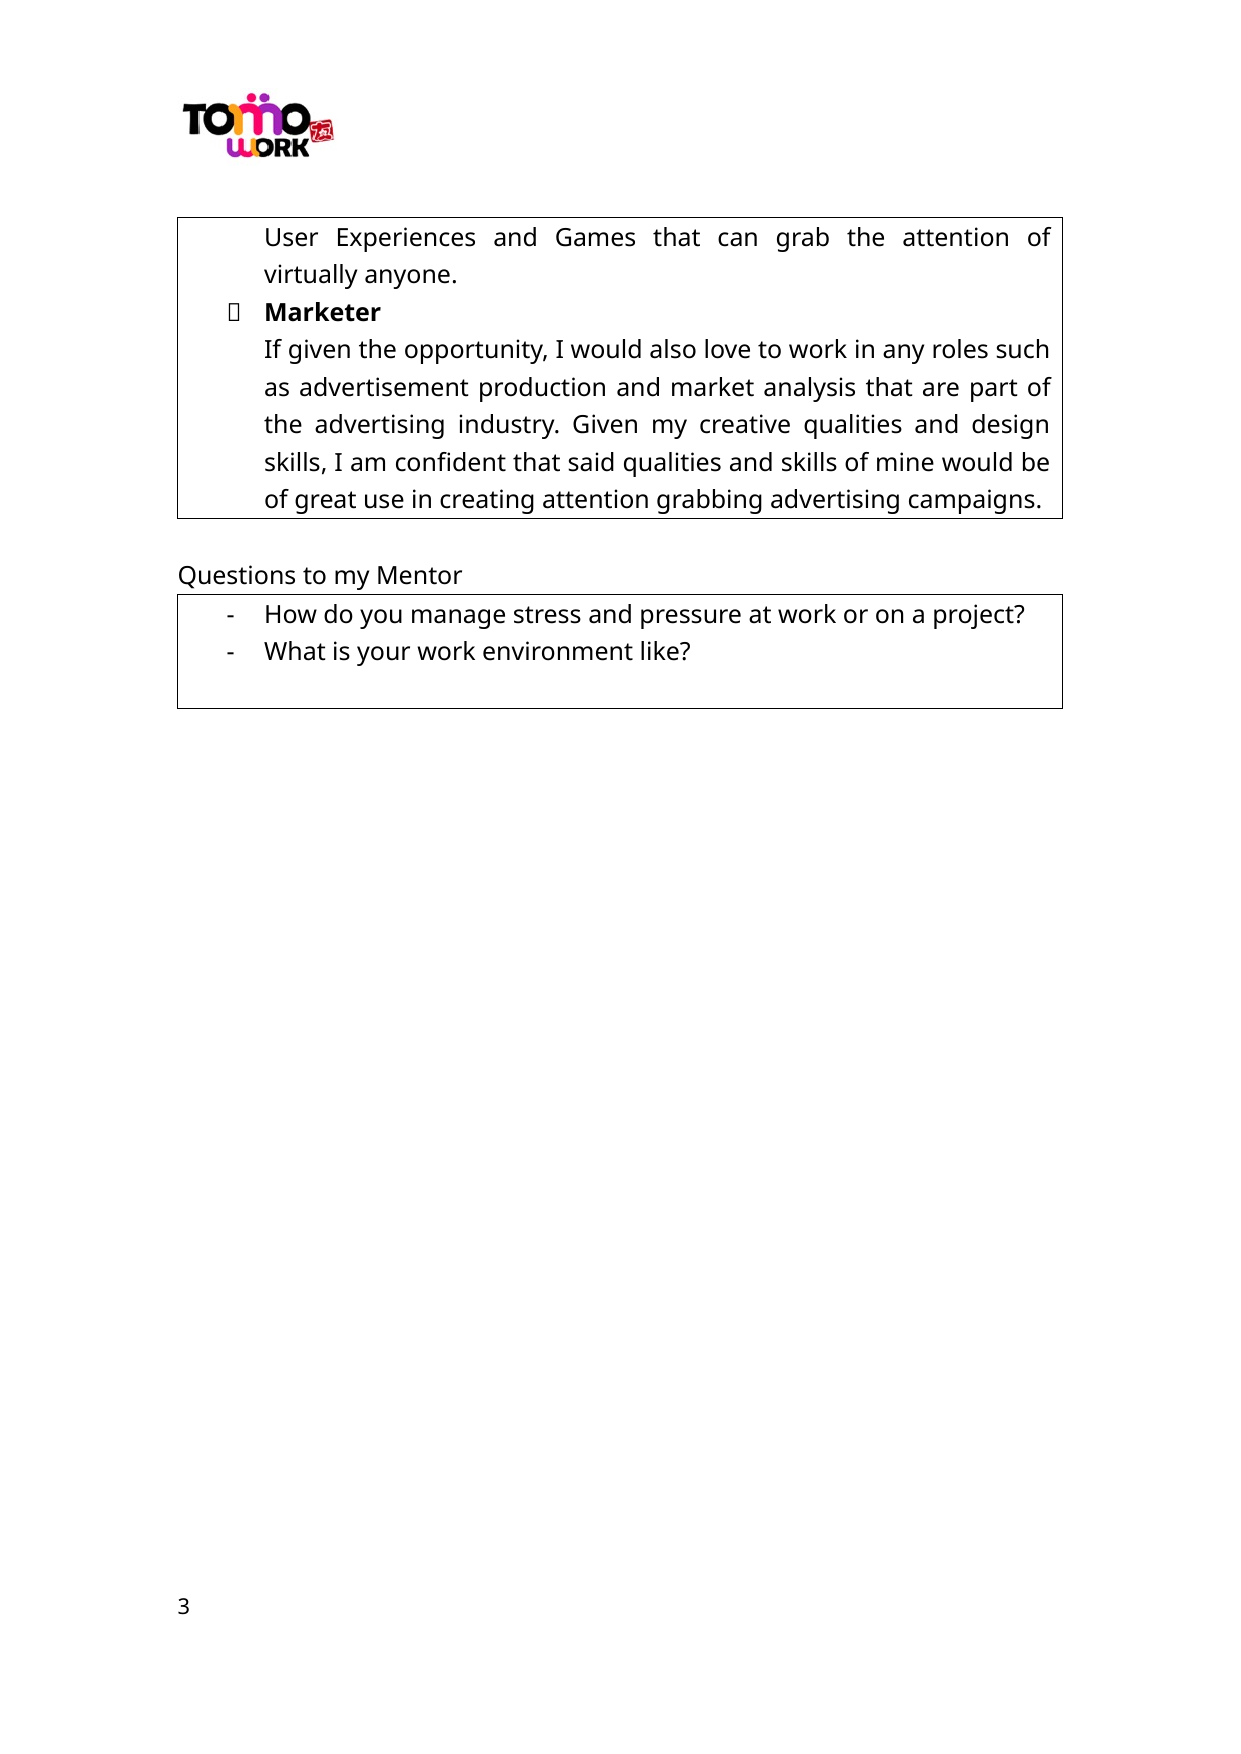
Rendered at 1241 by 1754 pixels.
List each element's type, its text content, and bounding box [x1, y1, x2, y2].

text Questions to my Mentor [177, 556, 1063, 594]
picture [177, 88, 338, 166]
table_header How do you manage stress and pressure at work or on a project? What is your work environment like? [178, 595, 1062, 707]
